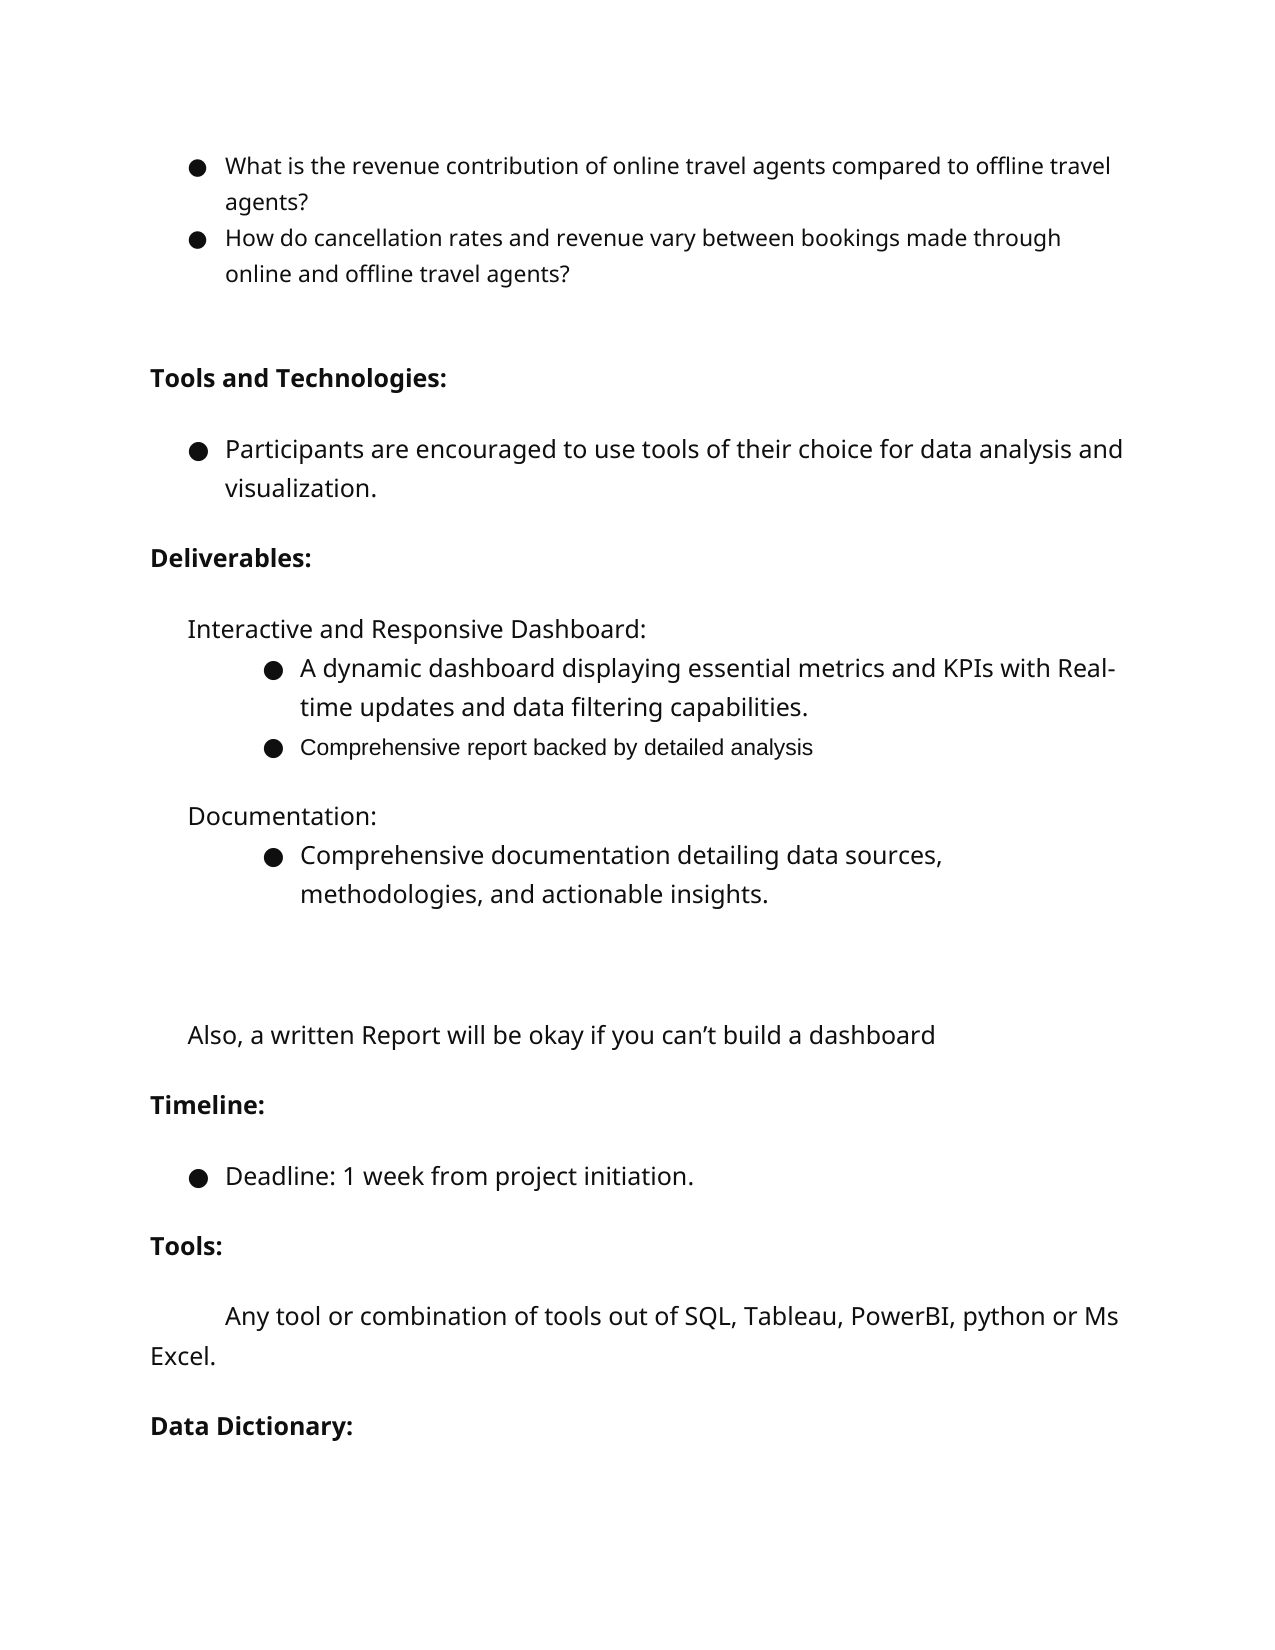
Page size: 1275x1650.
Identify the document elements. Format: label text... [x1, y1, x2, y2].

list Deadline: 1 week from project initiation. [187, 1158, 1125, 1192]
list Comprehensive report backed by detailed analysis [262, 729, 1125, 763]
text Tools: [150, 1229, 1125, 1263]
list What is the revenue contribution of online travel agents compared to offline travel agents? [187, 150, 1125, 217]
list Documentation: [187, 798, 1125, 832]
list How do cancellation rates and revenue vary between bookings made through online and offline travel agents? [187, 222, 1125, 289]
list Participants are encouraged to use tools of their choice for data analysis and visualization. [187, 431, 1125, 504]
text Timeline: [150, 1088, 1125, 1122]
list A dynamic dashboard displaying essential metrics and KPIs with Real-time updates and data filtering capabilities. [262, 651, 1125, 724]
list Interactive and Responsive Dashboard: [187, 611, 1125, 645]
list Also, a written Report will be okay if you can’t build a dashboard [187, 1017, 1125, 1051]
text Any tool or combination of tools out of SQL, Tableau, PowerBI, python or Ms Excel. [150, 1299, 1125, 1372]
text Tools and Technologies: [150, 361, 1125, 395]
text Deliverables: [150, 541, 1125, 575]
text Data Dictionary: [150, 1409, 1125, 1443]
list Comprehensive documentation detailing data sources, methodologies, and actionable insights. [262, 837, 1125, 911]
